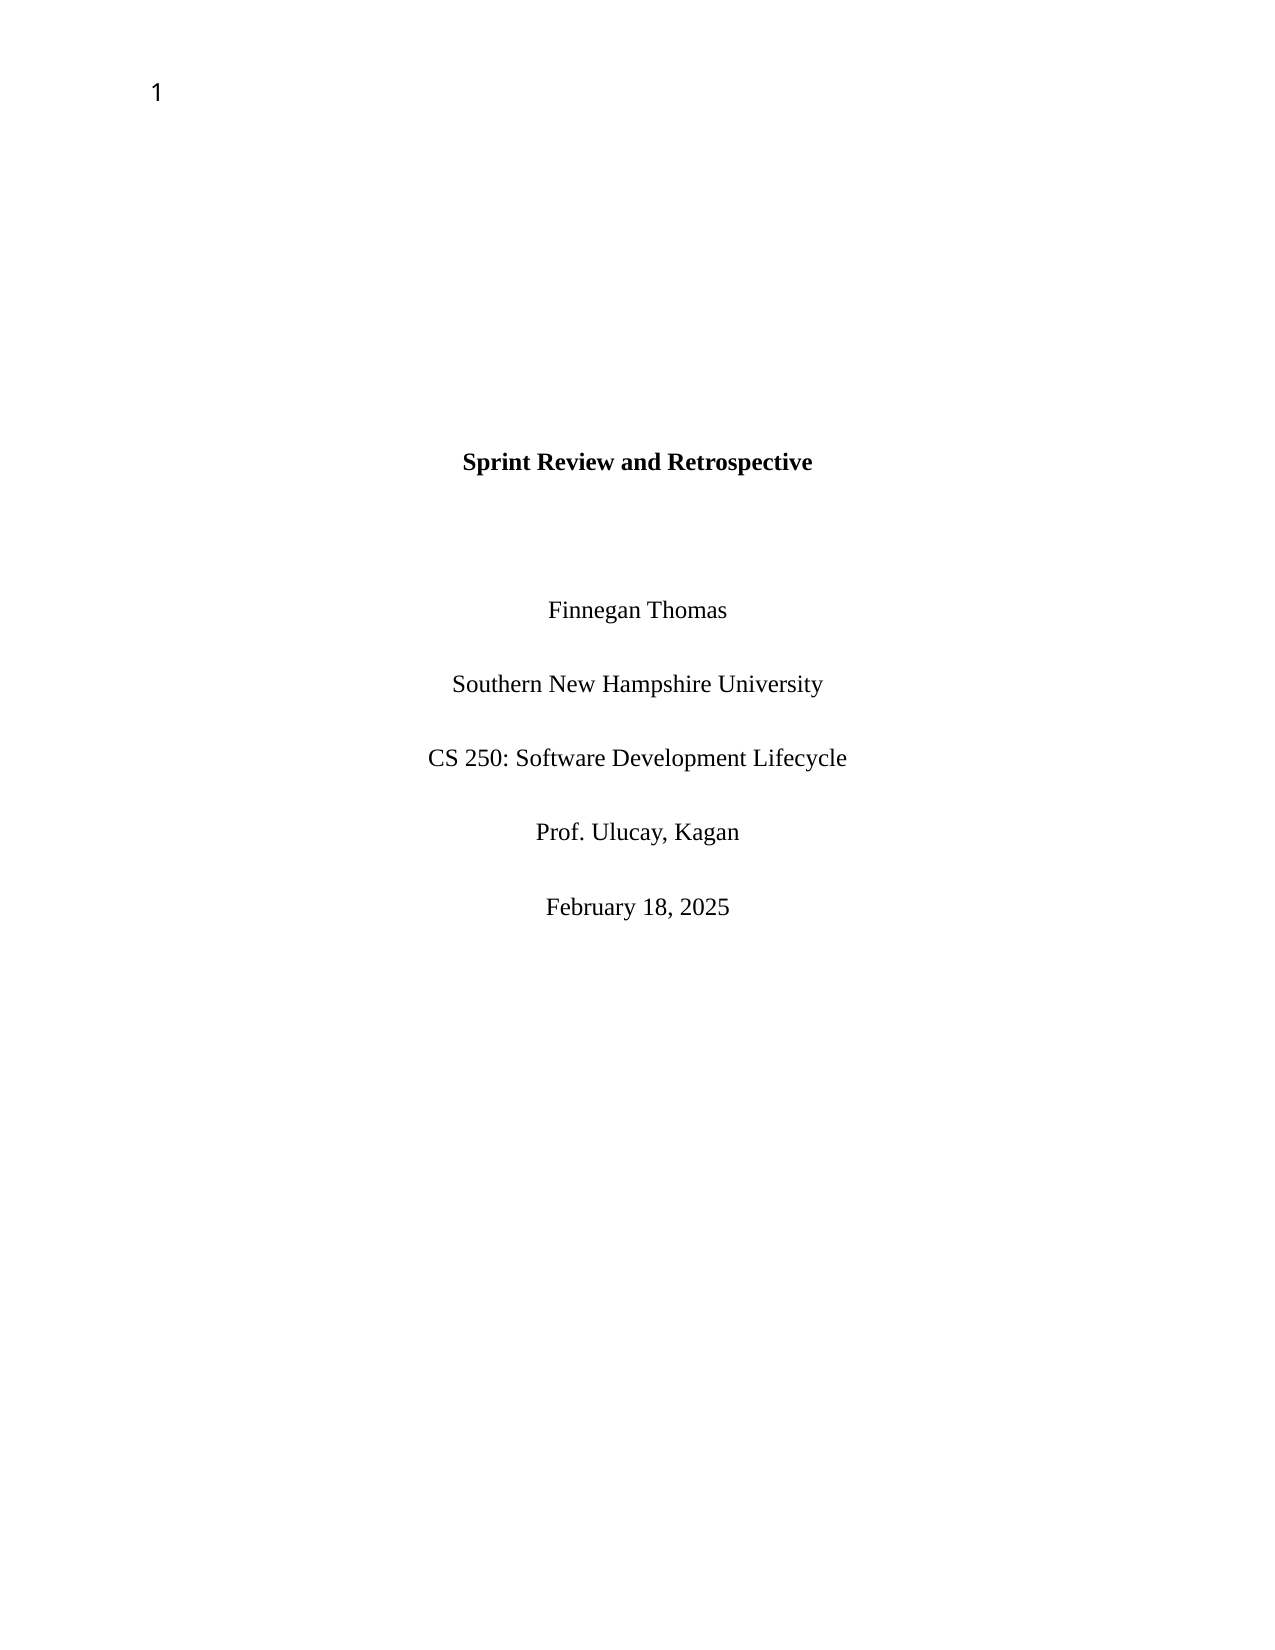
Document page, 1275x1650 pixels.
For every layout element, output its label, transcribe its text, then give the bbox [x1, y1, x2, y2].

text Sprint Review and Retrospective [150, 447, 1125, 475]
text CS 250: Software Development Lifecycle [150, 743, 1125, 772]
text Southern New Hampshire University [150, 669, 1125, 698]
text Prof. Ulucay, Kagan [150, 817, 1125, 846]
text February 18, 2025 [150, 892, 1125, 920]
text Finnegan Thomas [150, 595, 1125, 624]
